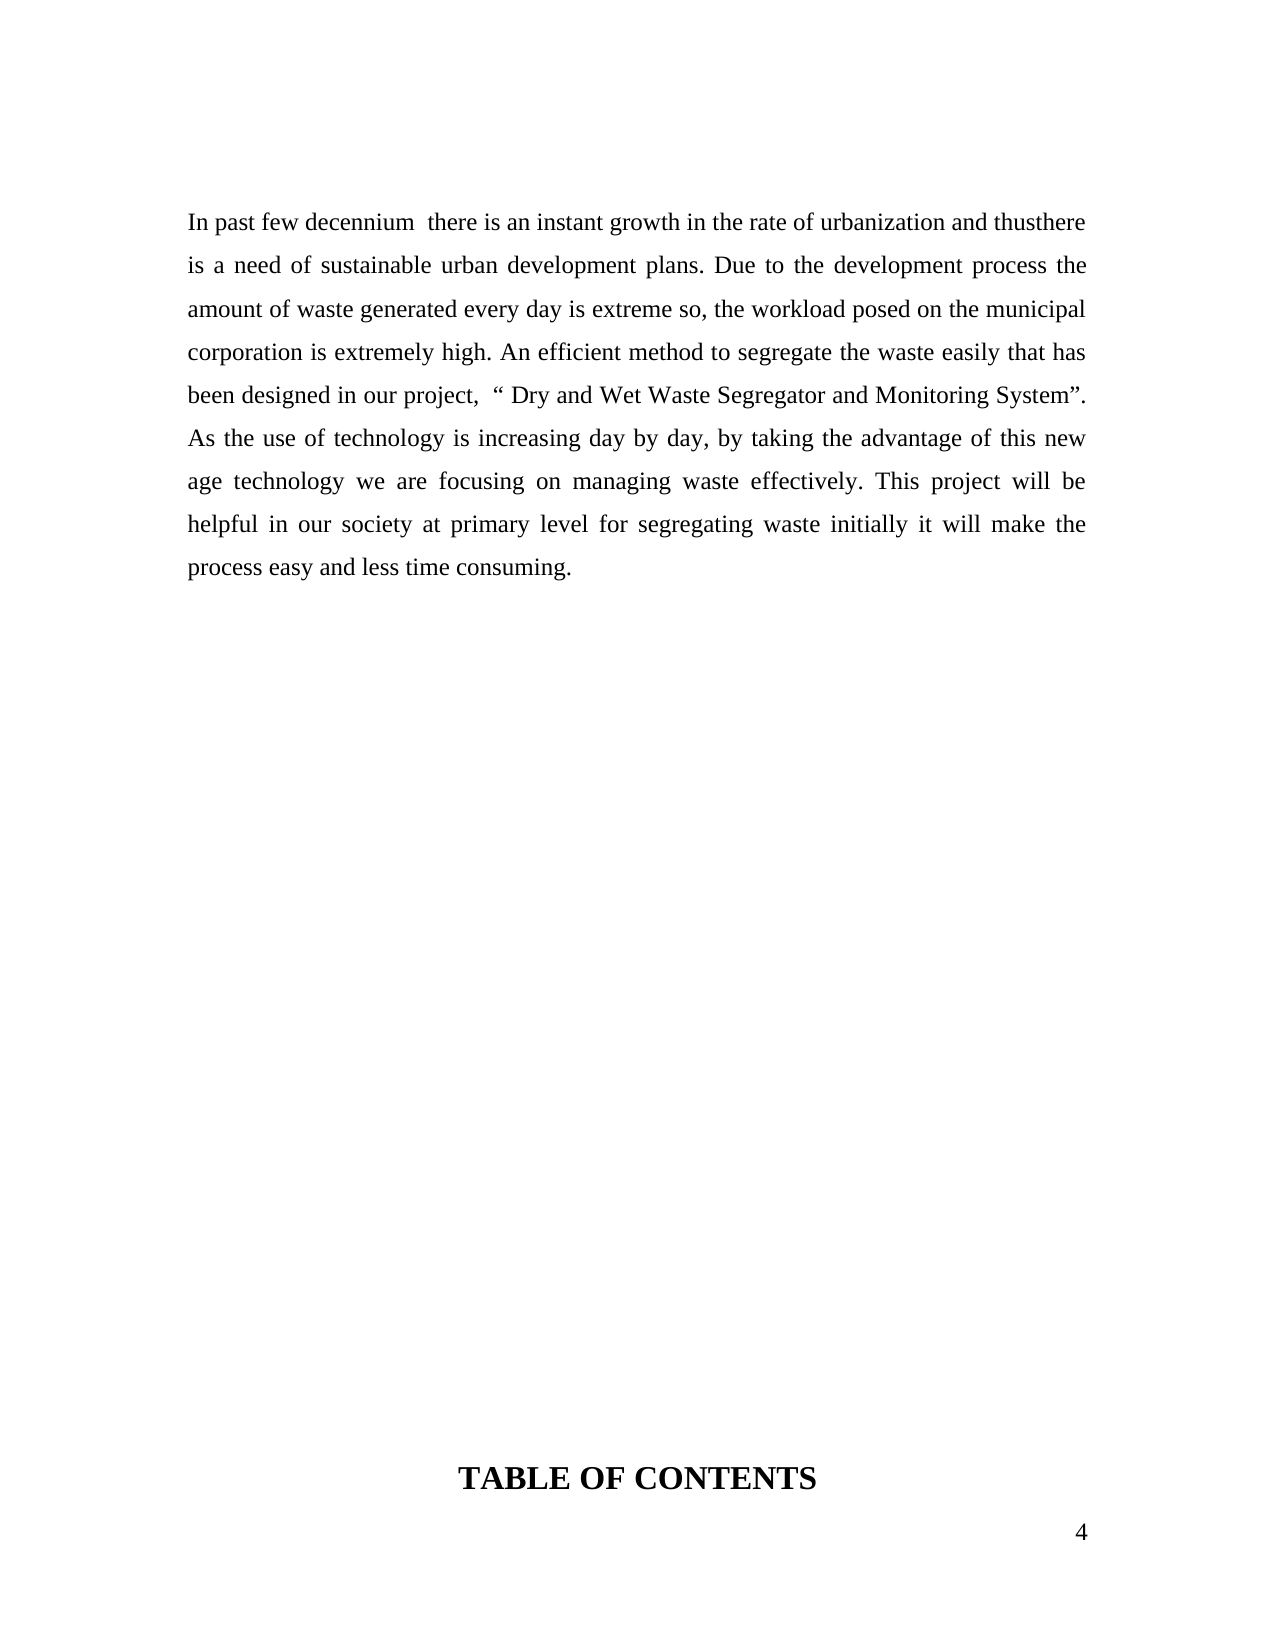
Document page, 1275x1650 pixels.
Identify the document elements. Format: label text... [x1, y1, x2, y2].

text TABLE OF CONTENTS [187, 1458, 1087, 1496]
text In past few decennium there is an instant growth in the rate of urbanization and thusthere is a need of sustainable urban development plans. Due to the development process the amount of waste generated every day is extreme so, the workload posed on the municipal corporation is extremely high. An efficient method to segregate the waste easily that has been designed in our project, “ Dry and Wet Waste Segregator and Monitoring System”. As the use of technology is increasing day by day, by taking the advantage of this new age technology we are focusing on managing waste effectively. This project will be helpful in our society at primary level for segregating waste initially it will make the process easy and less time consuming. [187, 207, 1087, 581]
